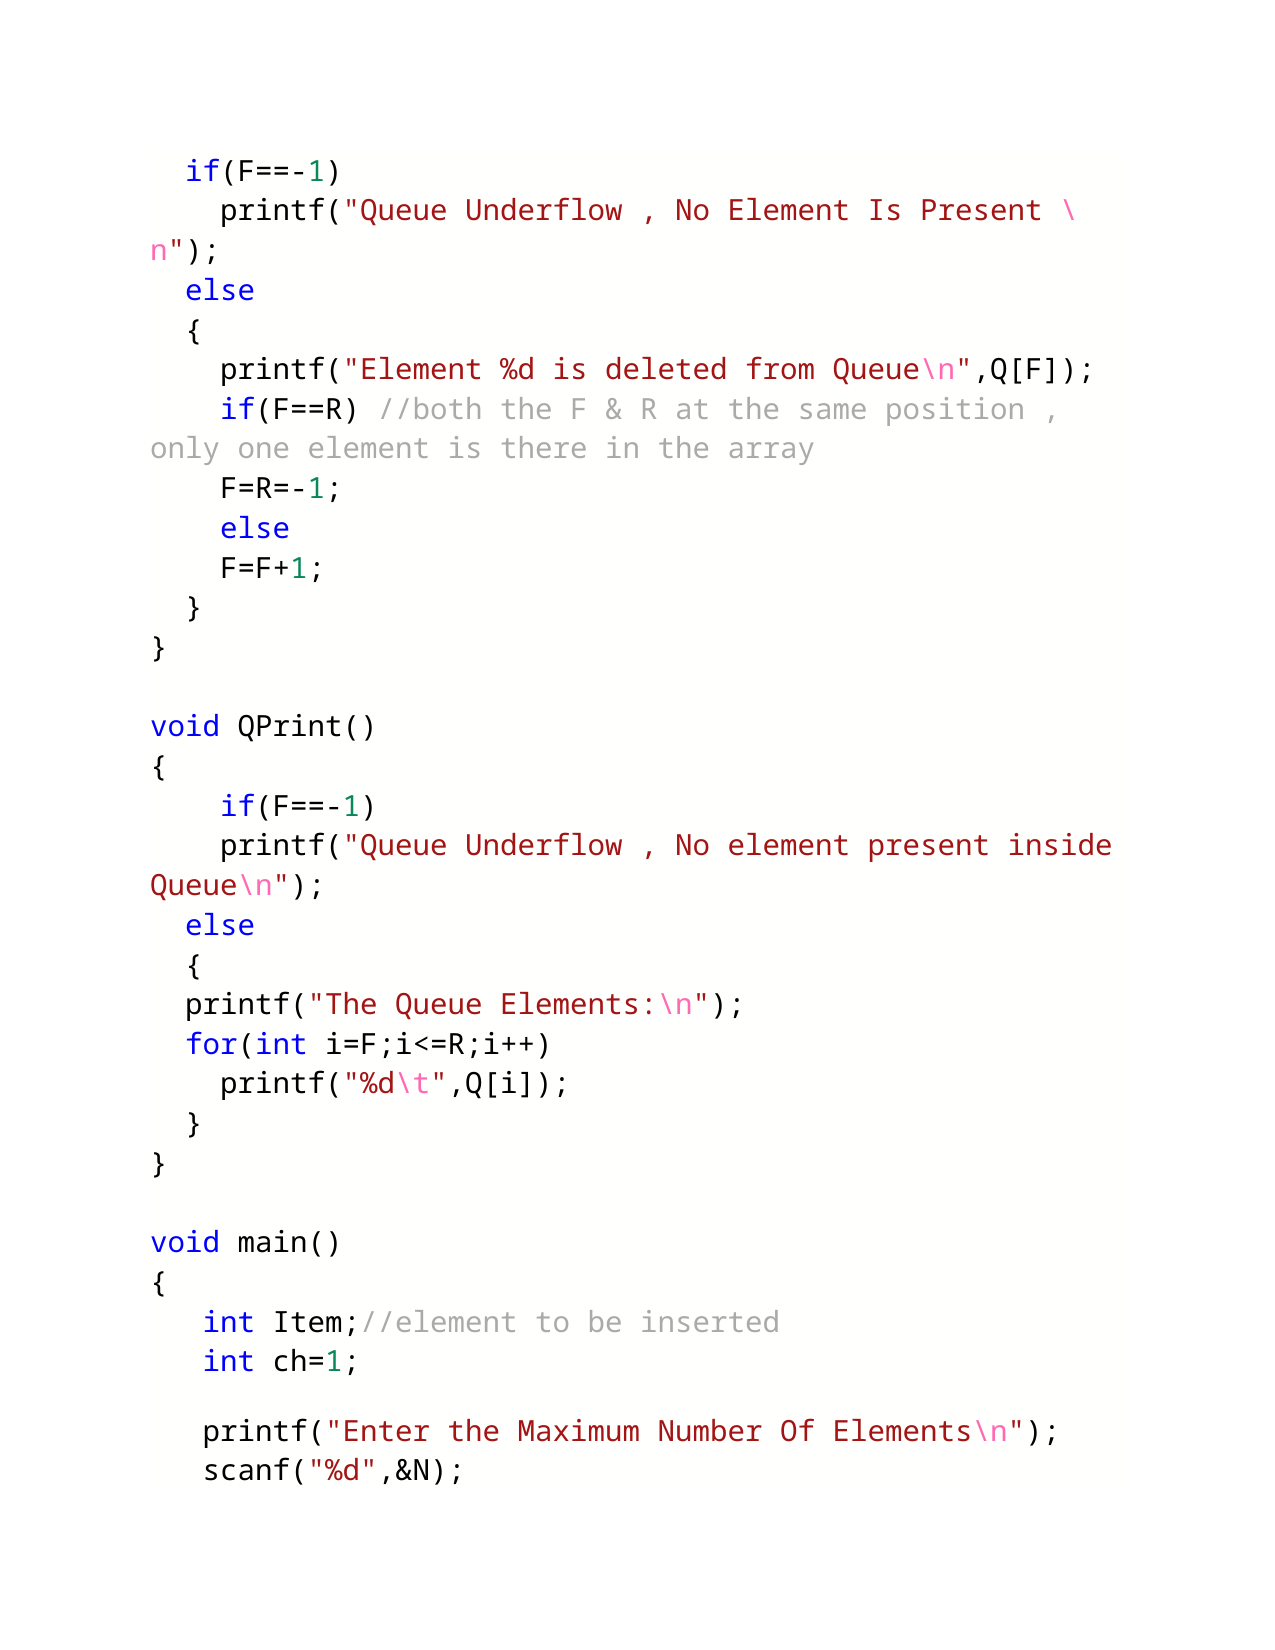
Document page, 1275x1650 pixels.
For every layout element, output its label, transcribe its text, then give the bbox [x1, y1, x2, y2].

text for(int i=F;i<=R;i++) [150, 1023, 1125, 1063]
text { [150, 309, 1125, 348]
text int ch=1; [150, 1341, 1125, 1380]
text { [150, 1261, 1125, 1301]
text printf("Element %d is deleted from Queue\n",Q[F]); [150, 348, 1125, 388]
text else [150, 507, 1125, 547]
text printf("%d\t",Q[i]); [150, 1063, 1125, 1102]
text if(F==-1) [150, 150, 1125, 190]
text printf("Queue Underflow , No Element Is Present \n"); [150, 190, 1125, 269]
text F=F+1; [150, 547, 1125, 587]
text printf("Queue Underflow , No element present inside Queue\n"); [150, 825, 1125, 904]
text else [150, 269, 1125, 309]
text scanf("%d",&N); [150, 1450, 1125, 1489]
text F=R=-1; [150, 467, 1125, 507]
text printf("Enter the Maximum Number Of Elements\n"); [150, 1410, 1125, 1450]
text if(F==-1) [150, 785, 1125, 825]
text { [150, 944, 1125, 983]
text } [150, 626, 1125, 666]
text void main() [150, 1222, 1125, 1261]
text if(F==R) //both the F & R at the same position , only one element is there in the array [150, 388, 1125, 467]
text int Item;//element to be inserted [150, 1301, 1125, 1341]
text void QPrint() [150, 706, 1125, 745]
text else [150, 904, 1125, 944]
text } [150, 1142, 1125, 1182]
text printf("The Queue Elements:\n"); [150, 983, 1125, 1023]
text { [150, 745, 1125, 785]
text } [150, 587, 1125, 626]
text } [150, 1102, 1125, 1142]
